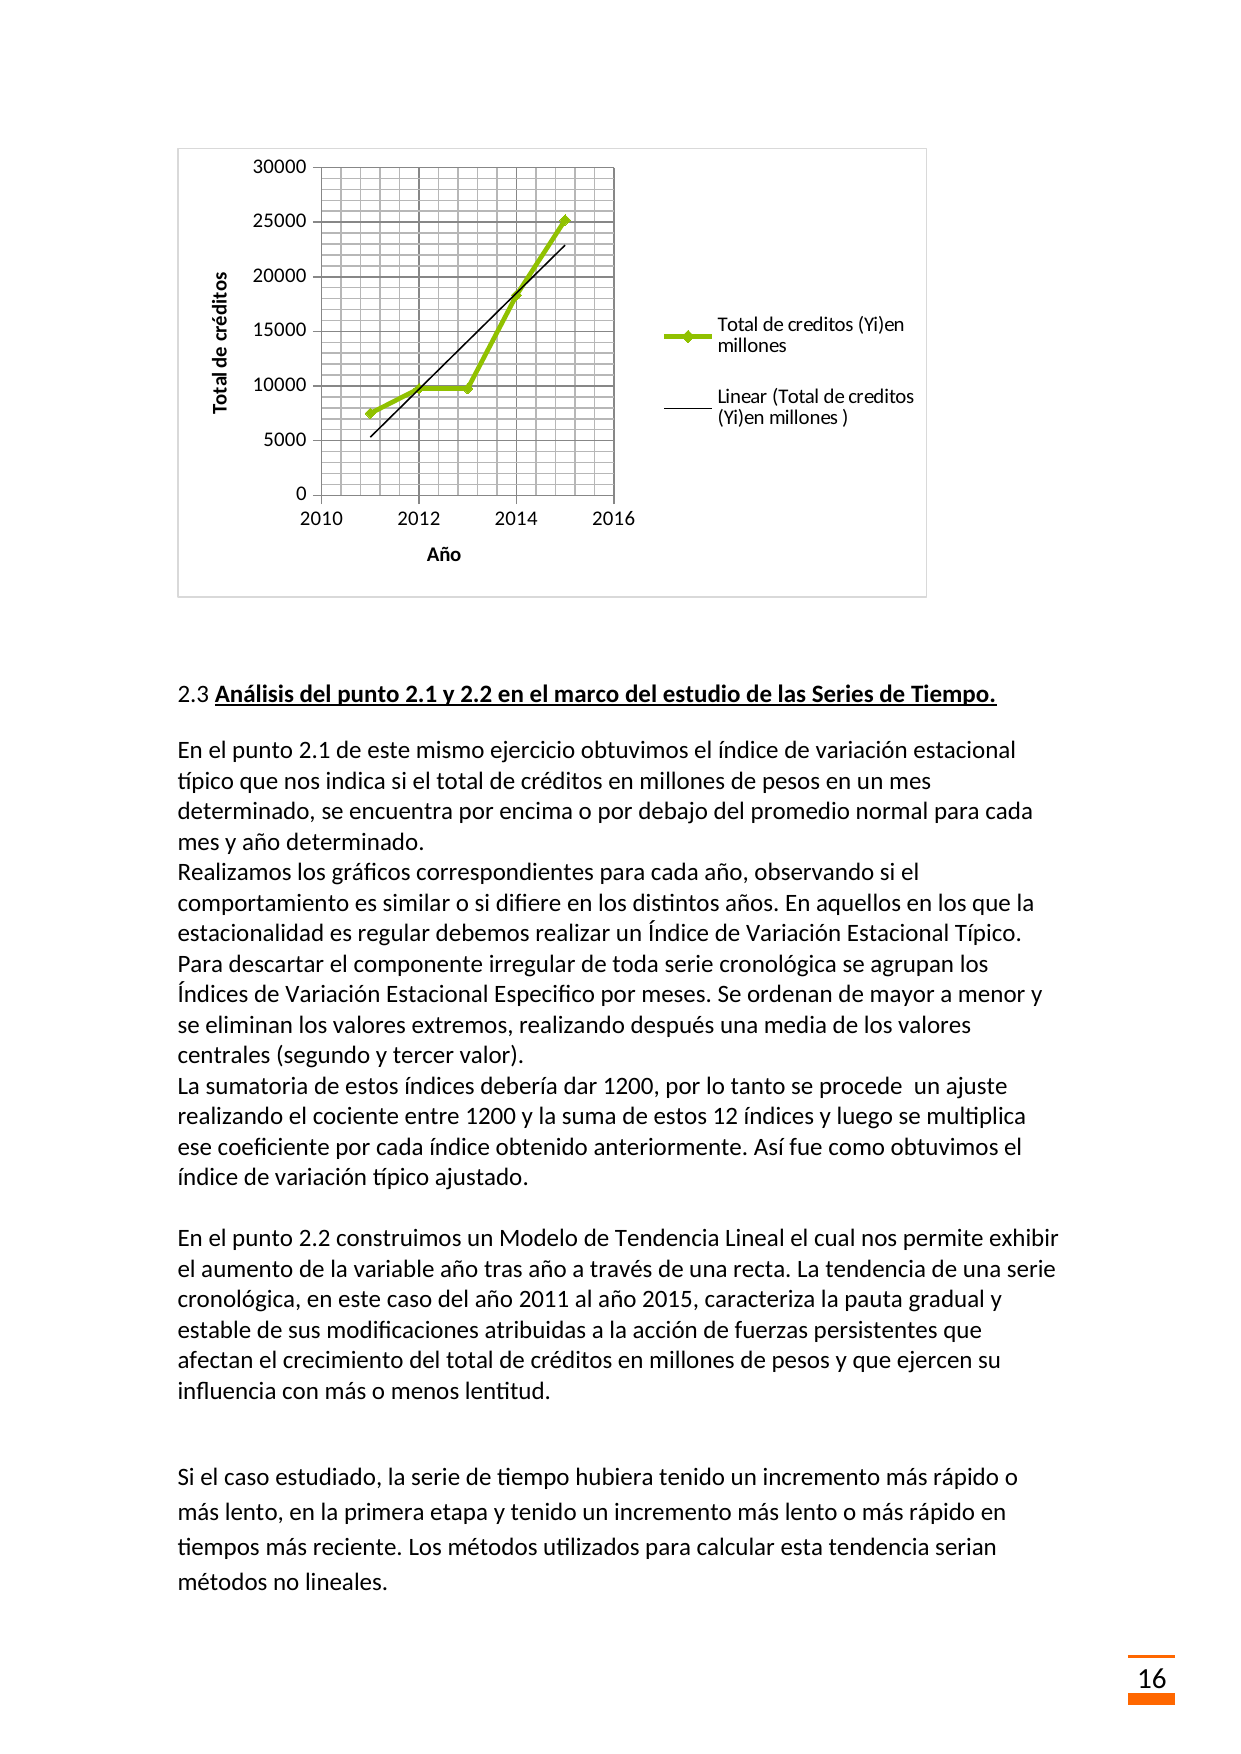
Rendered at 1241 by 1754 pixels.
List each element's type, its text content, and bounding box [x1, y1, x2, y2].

text En el punto 2.1 de este mismo ejercicio obtuvimos el índice de variación estacional típico que nos indica si el total de créditos en millones de pesos en un mes determinado, se encuentra por encima o por debajo del promedio normal para cada mes y año determinado. [177, 734, 1063, 856]
text Realizamos los gráficos correspondientes para cada año, observando si el comportamiento es similar o si difiere en los distintos años. En aquellos en los que la estacionalidad es regular debemos realizar un Índice de Variación Estacional Típico. [177, 856, 1063, 948]
text En el punto 2.2 construimos un Modelo de Tendencia Lineal el cual nos permite exhibir el aumento de la variable año tras año a través de una recta. La tendencia de una serie cronológica, en este caso del año 2011 al año 2015, caracteriza la pauta gradual y estable de sus modificaciones atribuidas a la acción de fuerzas persistentes que afectan el crecimiento del total de créditos en millones de pesos y que ejercen su influencia con más o menos lentitud. [177, 1223, 1063, 1406]
text Para descartar el componente irregular de toda serie cronológica se agrupan los Índices de Variación Estacional Especifico por meses. Se ordenan de mayor a menor y se eliminan los valores extremos, realizando después una media de los valores centrales (segundo y tercer valor). [177, 948, 1063, 1070]
text Si el caso estudiado, la serie de tiempo hubiera tenido un incremento más rápido o más lento, en la primera etapa y tenido un incremento más lento o más rápido en tiempos más reciente. Los métodos utilizados para calcular esta tendencia serian métodos no lineales. [177, 1462, 1063, 1597]
text La sumatoria de estos índices debería dar 1200, por lo tanto se procede un ajuste realizando el cociente entre 1200 y la suma de estos 12 índices y luego se multiplica ese coeficiente por cada índice obtenido anteriormente. Así fue como obtuvimos el índice de variación típico ajustado. [177, 1070, 1063, 1192]
text 2.3 Análisis del punto 2.1 y 2.2 en el marco del estudio de las Series de Tiempo. [177, 678, 1063, 709]
